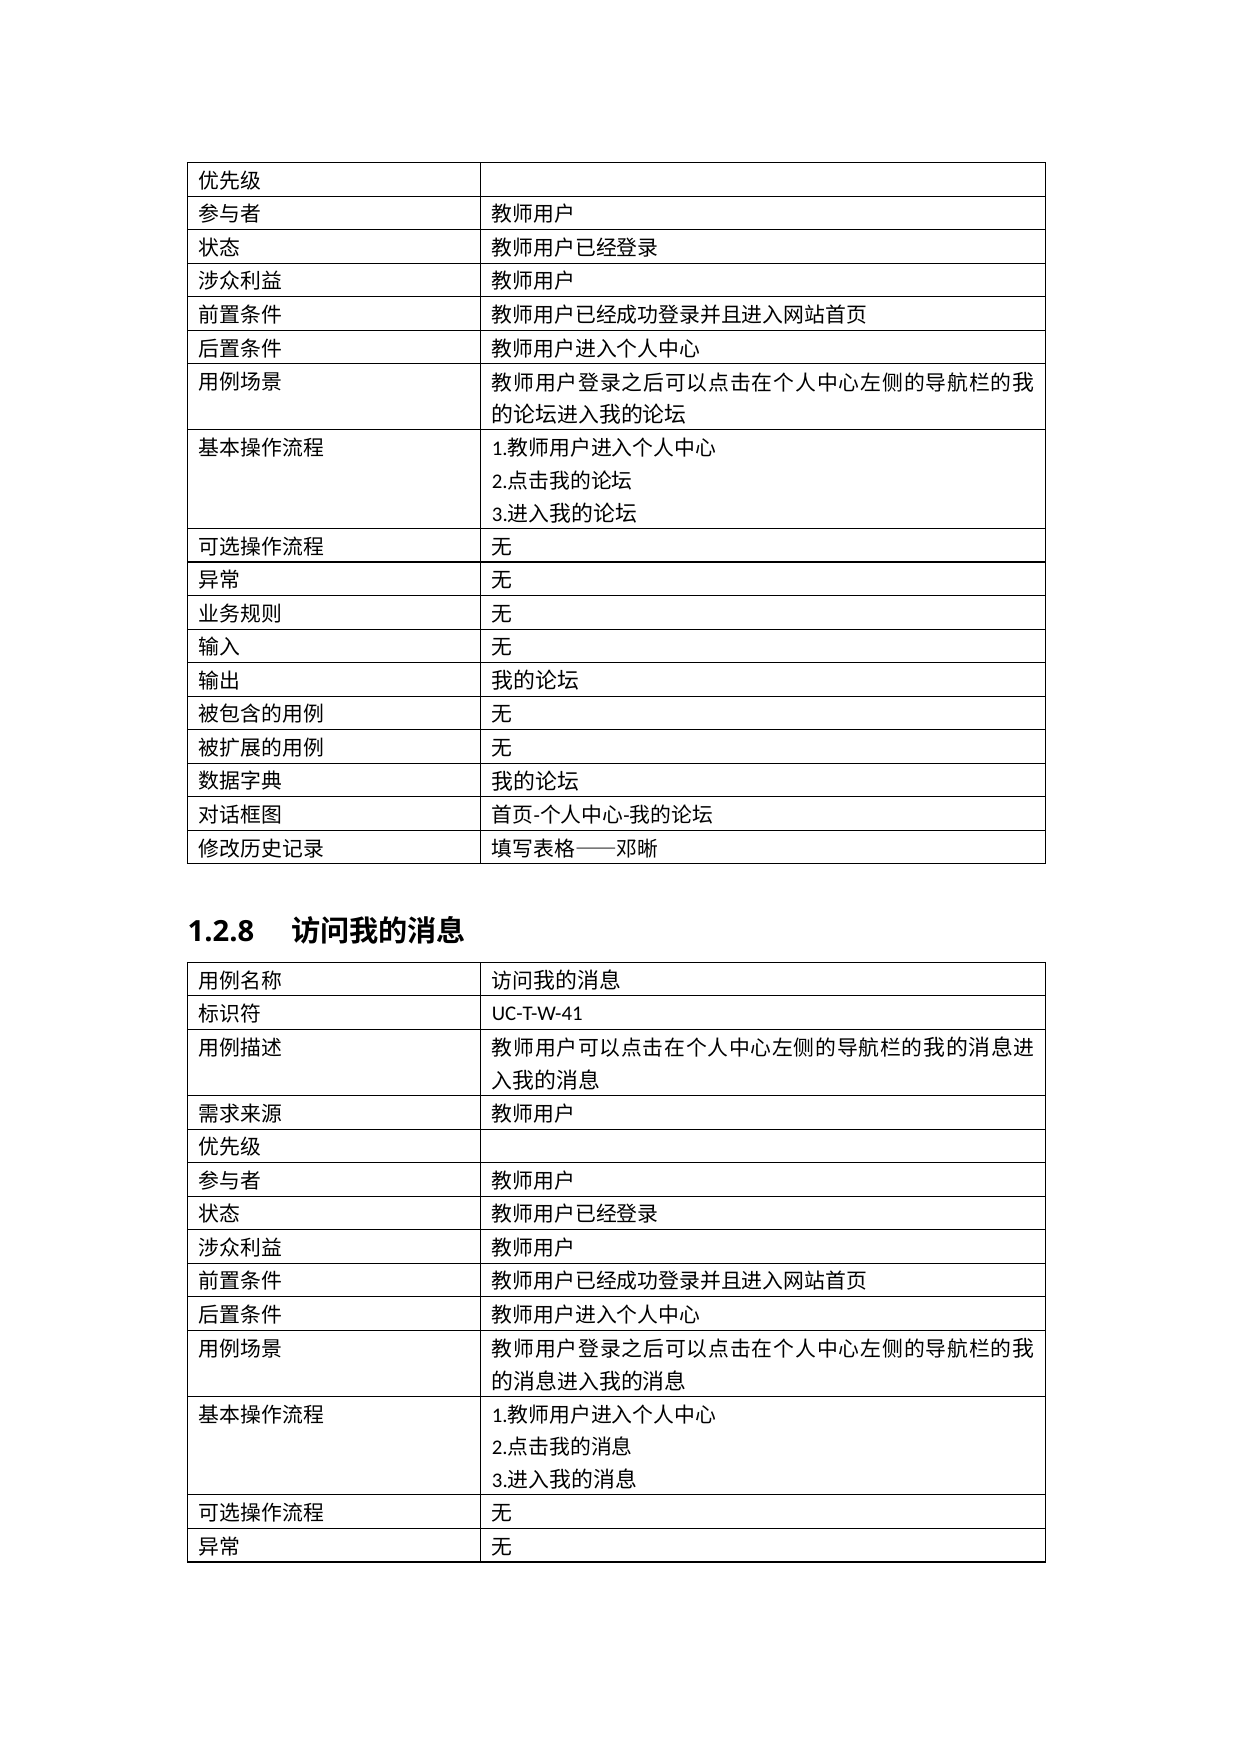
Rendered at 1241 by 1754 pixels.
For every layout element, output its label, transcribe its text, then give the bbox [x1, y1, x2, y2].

table_cell 填写表格——邓晰 [481, 831, 1045, 863]
table_cell 无 [481, 630, 1045, 662]
table_cell 对话框图 [188, 797, 480, 830]
table_cell 用例描述 [188, 1030, 480, 1095]
table_cell 用例场景 [188, 1331, 480, 1396]
table_cell 标识符 [188, 996, 480, 1029]
table_cell 无 [481, 697, 1045, 729]
table_cell 修改历史记录 [188, 831, 480, 863]
table_cell 首页-个人中心-我的论坛 [481, 797, 1045, 830]
table_cell 数据字典 [188, 764, 480, 796]
table_cell 状态 [188, 230, 480, 263]
table_cell 1.教师用户进入个人中心 2.点击我的论坛 3.进入我的论坛 [481, 430, 1045, 528]
table_cell 后置条件 [188, 331, 480, 363]
table_cell 教师用户 [481, 1230, 1045, 1263]
table_header 访问我的消息 [481, 963, 1045, 995]
table_cell 需求来源 [188, 1096, 480, 1128]
table_cell 异常 [188, 563, 480, 595]
table_cell 教师用户已经成功登录并且进入网站首页 [481, 297, 1045, 330]
table_cell 参与者 [188, 1163, 480, 1196]
table_cell 教师用户进入个人中心 [481, 1297, 1045, 1330]
table_cell 参与者 [188, 197, 480, 229]
table_cell 输入 [188, 630, 480, 662]
table_cell 无 [481, 730, 1045, 763]
table_cell 我的论坛 [481, 663, 1045, 696]
table_cell 无 [481, 596, 1045, 628]
table_cell 教师用户登录之后可以点击在个人中心左侧的导航栏的我的消息进入我的消息 [481, 1331, 1045, 1396]
table_cell 前置条件 [188, 1264, 480, 1296]
table_cell 教师用户进入个人中心 [481, 331, 1045, 363]
table_cell 无 [481, 1529, 1045, 1561]
table_cell 输出 [188, 663, 480, 696]
table_cell 教师用户可以点击在个人中心左侧的导航栏的我的消息进入我的消息 [481, 1030, 1045, 1095]
table_cell 基本操作流程 [188, 430, 480, 528]
table_cell 教师用户 [481, 264, 1045, 296]
table_cell 异常 [188, 1529, 480, 1561]
table_cell 被包含的用例 [188, 697, 480, 729]
table_cell 教师用户已经登录 [481, 1197, 1045, 1229]
table_cell 基本操作流程 [188, 1397, 480, 1494]
table_cell 可选操作流程 [188, 1495, 480, 1528]
table_cell 前置条件 [188, 297, 480, 330]
table_cell 1.教师用户进入个人中心 2.点击我的消息 3.进入我的消息 [481, 1397, 1045, 1494]
table_cell 无 [481, 1495, 1045, 1528]
text 访问我的消息 [187, 897, 1053, 962]
table_cell 教师用户登录之后可以点击在个人中心左侧的导航栏的我的论坛进入我的论坛 [481, 364, 1045, 429]
table_cell 我的论坛 [481, 764, 1045, 796]
table_cell 教师用户已经成功登录并且进入网站首页 [481, 1264, 1045, 1296]
table_cell 用例场景 [188, 364, 480, 429]
table_cell [481, 163, 1045, 196]
table_cell 无 [481, 563, 1045, 595]
table_cell 涉众利益 [188, 1230, 480, 1263]
table_cell 后置条件 [188, 1297, 480, 1330]
table_cell 可选操作流程 [188, 529, 480, 561]
table_cell 状态 [188, 1197, 480, 1229]
table_cell 教师用户已经登录 [481, 230, 1045, 263]
table_cell 教师用户 [481, 1096, 1045, 1128]
table_header 用例名称 [188, 963, 480, 995]
table_cell 无 [481, 529, 1045, 561]
table_cell 优先级 [188, 163, 480, 196]
table_cell 涉众利益 [188, 264, 480, 296]
table_cell 优先级 [188, 1130, 480, 1162]
table_cell 业务规则 [188, 596, 480, 628]
table_cell 教师用户 [481, 1163, 1045, 1196]
table_cell 被扩展的用例 [188, 730, 480, 763]
table_cell 教师用户 [481, 197, 1045, 229]
table_cell [481, 1130, 1045, 1162]
table_cell UC-T-W-41 [481, 996, 1045, 1029]
